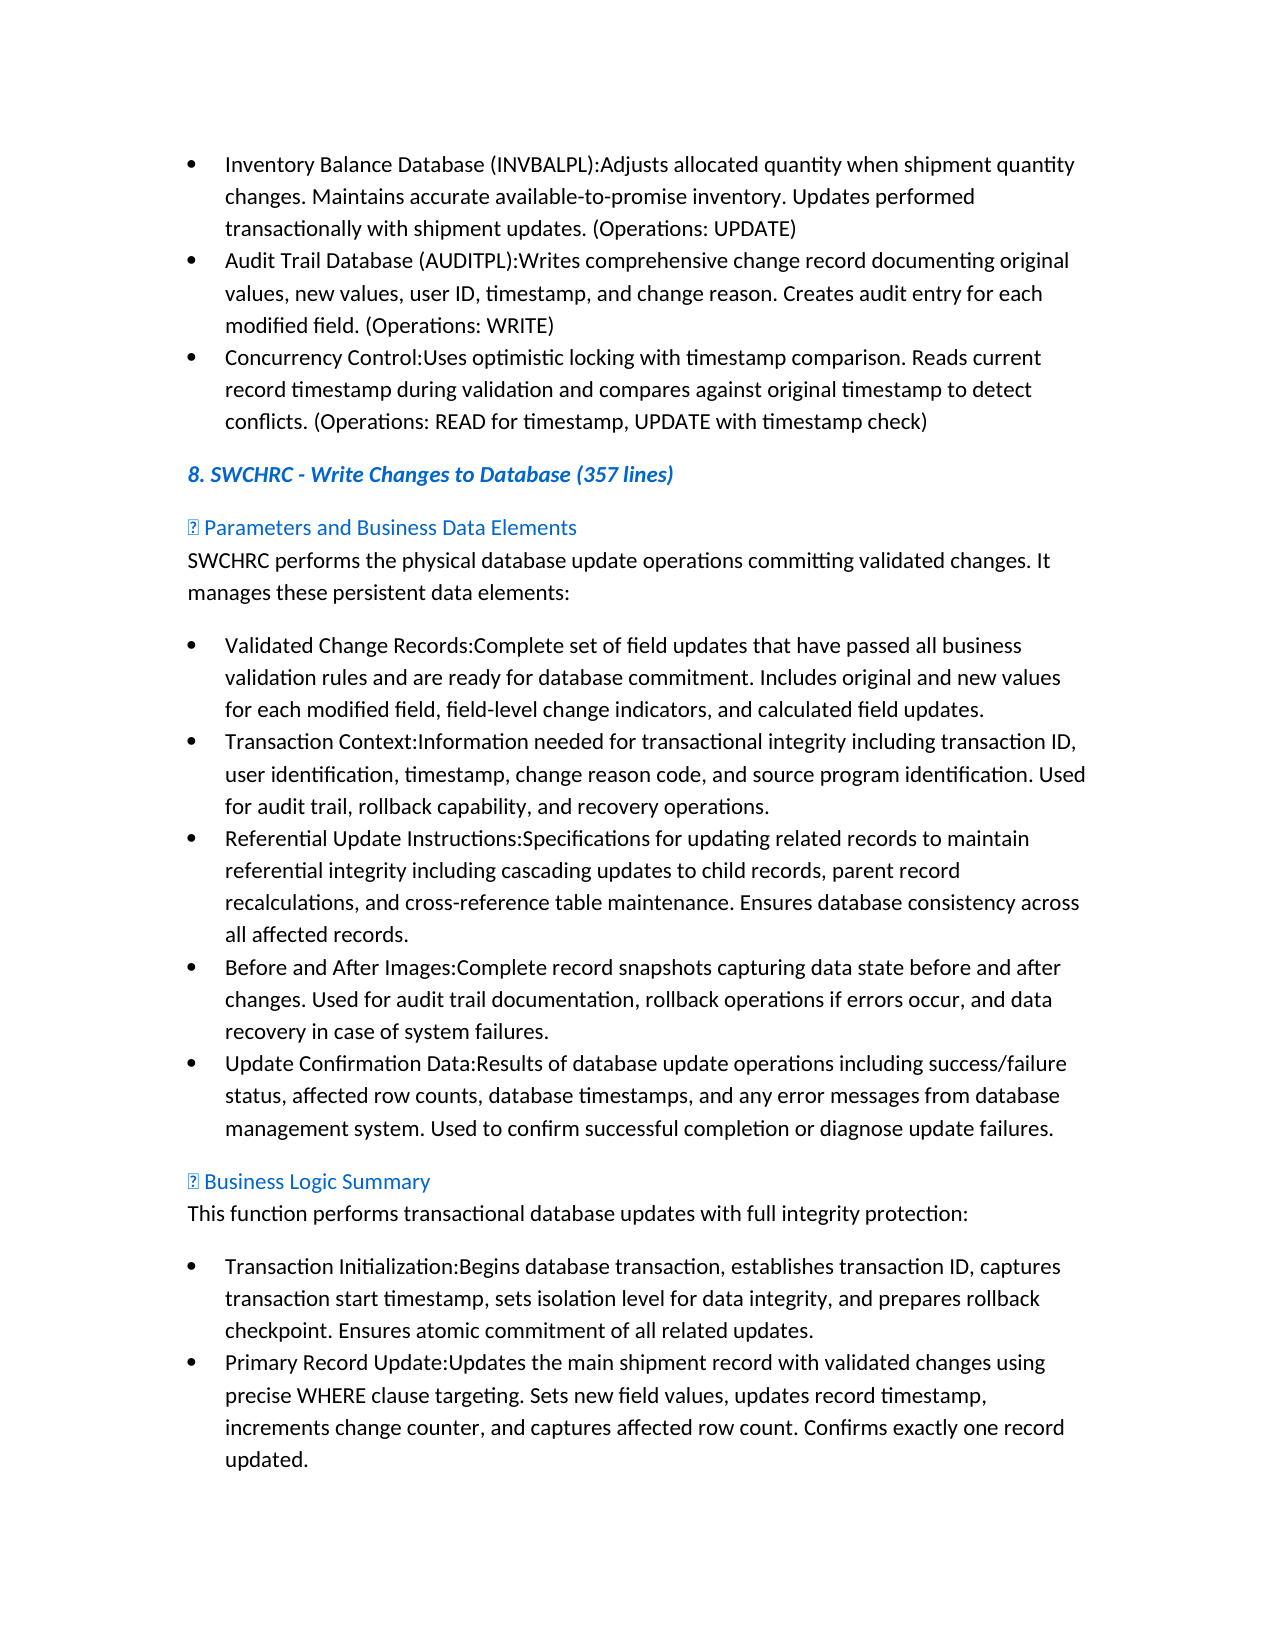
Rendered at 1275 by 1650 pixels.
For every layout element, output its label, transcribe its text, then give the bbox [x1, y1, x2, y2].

text This function performs transactional database updates with full integrity protection: [187, 1199, 1087, 1227]
list Inventory Balance Database (INVBALPL):Adjusts allocated quantity when shipment quantity changes. Maintains accurate available-to-promise inventory. Updates performed transactionally with shipment updates. (Operations: UPDATE) [187, 150, 1087, 242]
list Transaction Initialization:Begins database transaction, establishes transaction ID, captures transaction start timestamp, sets isolation level for data integrity, and prepares rollback checkpoint. Ensures atomic commitment of all related updates. [187, 1252, 1087, 1344]
text SWCHRC performs the physical database update operations committing validated changes. It manages these persistent data elements: [187, 546, 1087, 606]
list Before and After Images:Complete record snapshots capturing data state before and after changes. Used for audit trail documentation, rollback operations if errors occur, and data recovery in case of system failures. [187, 953, 1087, 1045]
list Transaction Context:Information needed for transactional integrity including transaction ID, user identification, timestamp, change reason code, and source program identification. Used for audit trail, rollback capability, and recovery operations. [187, 727, 1087, 820]
list Referential Update Instructions:Specifications for updating related records to maintain referential integrity including cascading updates to child records, parent record recalculations, and cross-reference table maintenance. Ensures database consistency across all affected records. [187, 824, 1087, 949]
list Update Confirmation Data:Results of database update operations including success/failure status, affected row counts, database timestamps, and any error messages from database management system. Used to confirm successful completion or diagnose update failures. [187, 1049, 1087, 1142]
subtitle 🎯 Business Logic Summary [187, 1167, 1087, 1195]
list Audit Trail Database (AUDITPL):Writes comprehensive change record documenting original values, new values, user ID, timestamp, and change reason. Creates audit entry for each modified field. (Operations: WRITE) [187, 247, 1087, 339]
list Primary Record Update:Updates the main shipment record with validated changes using precise WHERE clause targeting. Sets new field values, updates record timestamp, increments change counter, and captures affected row count. Confirms exactly one record updated. [187, 1348, 1087, 1473]
subtitle 8. SWCHRC - Write Changes to Database (357 lines) [187, 461, 1087, 488]
list Concurrency Control:Uses optimistic locking with timestamp comparison. Reads current record timestamp during validation and compares against original timestamp to detect conflicts. (Operations: READ for timestamp, UPDATE with timestamp check) [187, 343, 1087, 436]
list Validated Change Records:Complete set of field updates that have passed all business validation rules and are ready for database commitment. Includes original and new values for each modified field, field-level change indicators, and calculated field updates. [187, 631, 1087, 723]
subtitle 🎯 Parameters and Business Data Elements [187, 513, 1087, 542]
